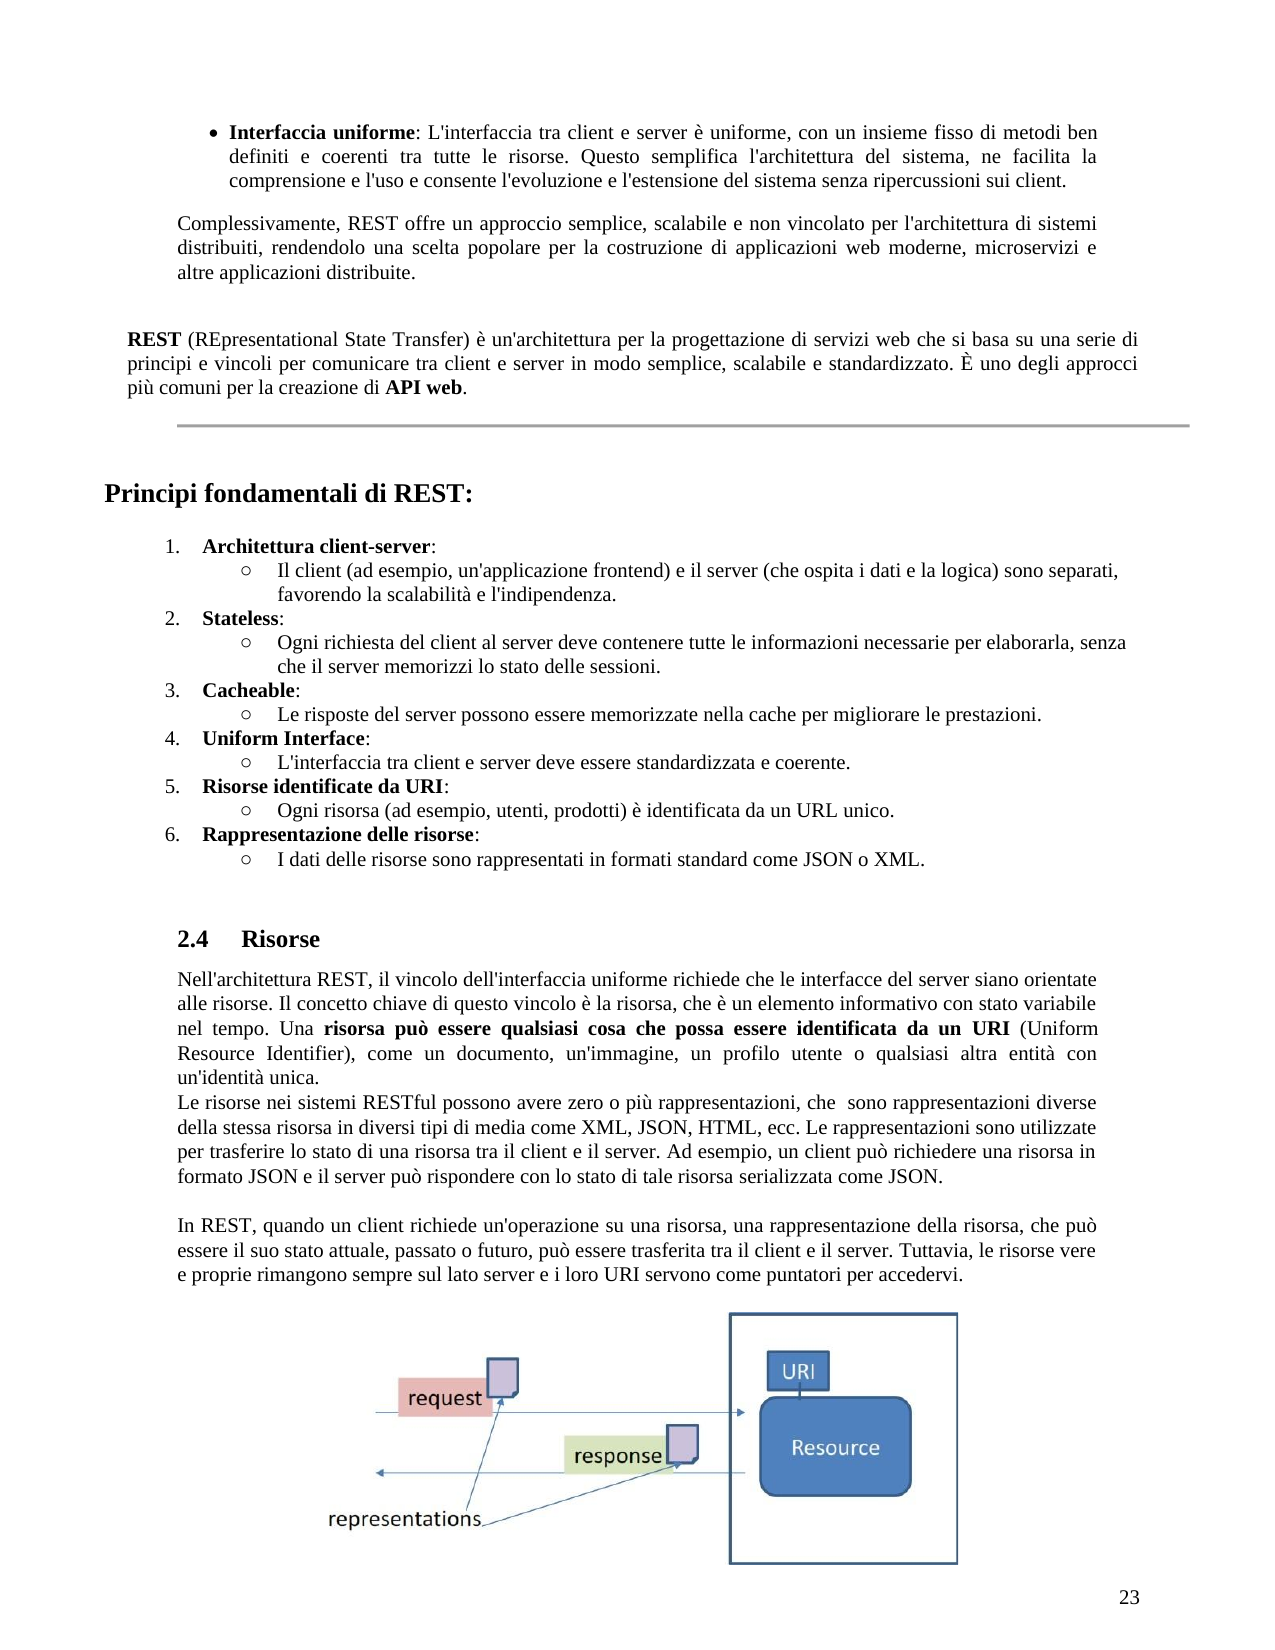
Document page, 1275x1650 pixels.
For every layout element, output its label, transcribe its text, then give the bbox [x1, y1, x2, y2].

subtitle Principi fondamentali di REST: [104, 477, 1098, 509]
text Nell'architettura REST, il vincolo dell'interfaccia uniforme richiede che le interfacce del server siano orientate alle risorse. Il concetto chiave di questo vincolo è la risorsa, che è un elemento informativo con stato variabile nel tempo. Una risorsa può essere qualsiasi cosa che possa essere identificata da un URI (Uniform Resource Identifier), come un documento, un'immagine, un profilo utente o qualsiasi altra entità con un'identità unica. [177, 966, 1098, 1089]
list Cacheable: [164, 678, 1139, 702]
list Ogni richiesta del client al server deve contenere tutte le informazioni necessarie per elaborarla, senza che il server memorizzi lo stato delle sessioni. [239, 630, 1139, 678]
list Il client (ad esempio, un'applicazione frontend) e il server (che ospita i dati e la logica) sono separati, favorendo la scalabilità e l'indipendenza. [239, 558, 1139, 606]
list Interfaccia uniforme: L'interfaccia tra client e server è uniforme, con un insieme fisso di metodi ben definiti e coerenti tra tutte le risorse. Questo semplifica l'architettura del sistema, ne facilita la comprensione e l'uso e consente l'evoluzione e l'estensione del sistema senza ripercussioni sui client. [208, 119, 1098, 192]
list Uniform Interface: [164, 726, 1139, 750]
list Architettura client-server: [164, 534, 1139, 558]
text In REST, quando un client richiede un'operazione su una risorsa, una rappresentazione della risorsa, che può essere il suo stato attuale, passato o futuro, può essere trasferita tra il client e il server. Tuttavia, le risorse vere e proprie rimangono sempre sul lato server e i loro URI servono come puntatori per accedervi. [177, 1213, 1098, 1286]
list Rappresentazione delle risorse: [164, 822, 1139, 846]
text REST (REpresentational State Transfer) è un'architettura per la progettazione di servizi web che si basa su una serie di principi e vincoli per comunicare tra client e server in modo semplice, scalabile e standardizzato. È uno degli approcci più comuni per la creazione di API web. [127, 327, 1139, 399]
text Le risorse nei sistemi RESTful possono avere zero o più rappresentazioni, che sono rappresentazioni diverse della stessa risorsa in diversi tipi di media come XML, JSON, HTML, ecc. Le rappresentazioni sono utilizzate per trasferire lo stato di una risorsa tra il client e il server. Ad esempio, un client può richiedere una risorsa in formato JSON e il server può rispondere con lo stato di tale risorsa serializzata come JSON. [177, 1090, 1098, 1188]
list Stateless: [164, 606, 1139, 630]
list I dati delle risorse sono rappresentati in formati standard come JSON o XML. [239, 846, 1139, 871]
list Risorse identificate da URI: [164, 774, 1139, 798]
picture [328, 1312, 959, 1565]
text Complessivamente, REST offre un approccio semplice, scalabile e non vincolato per l'architettura di sistemi distribuiti, rendendolo una scelta popolare per la costruzione di applicazioni web moderne, microservizi e altre applicazioni distribuite. [177, 210, 1098, 284]
list Ogni risorsa (ad esempio, utenti, prodotti) è identificata da un URL unico. [239, 798, 1139, 822]
list Le risposte del server possono essere memorizzate nella cache per migliorare le prestazioni. [239, 702, 1139, 726]
subtitle Risorse [177, 924, 1139, 953]
list L'interfaccia tra client e server deve essere standardizzata e coerente. [239, 750, 1139, 774]
